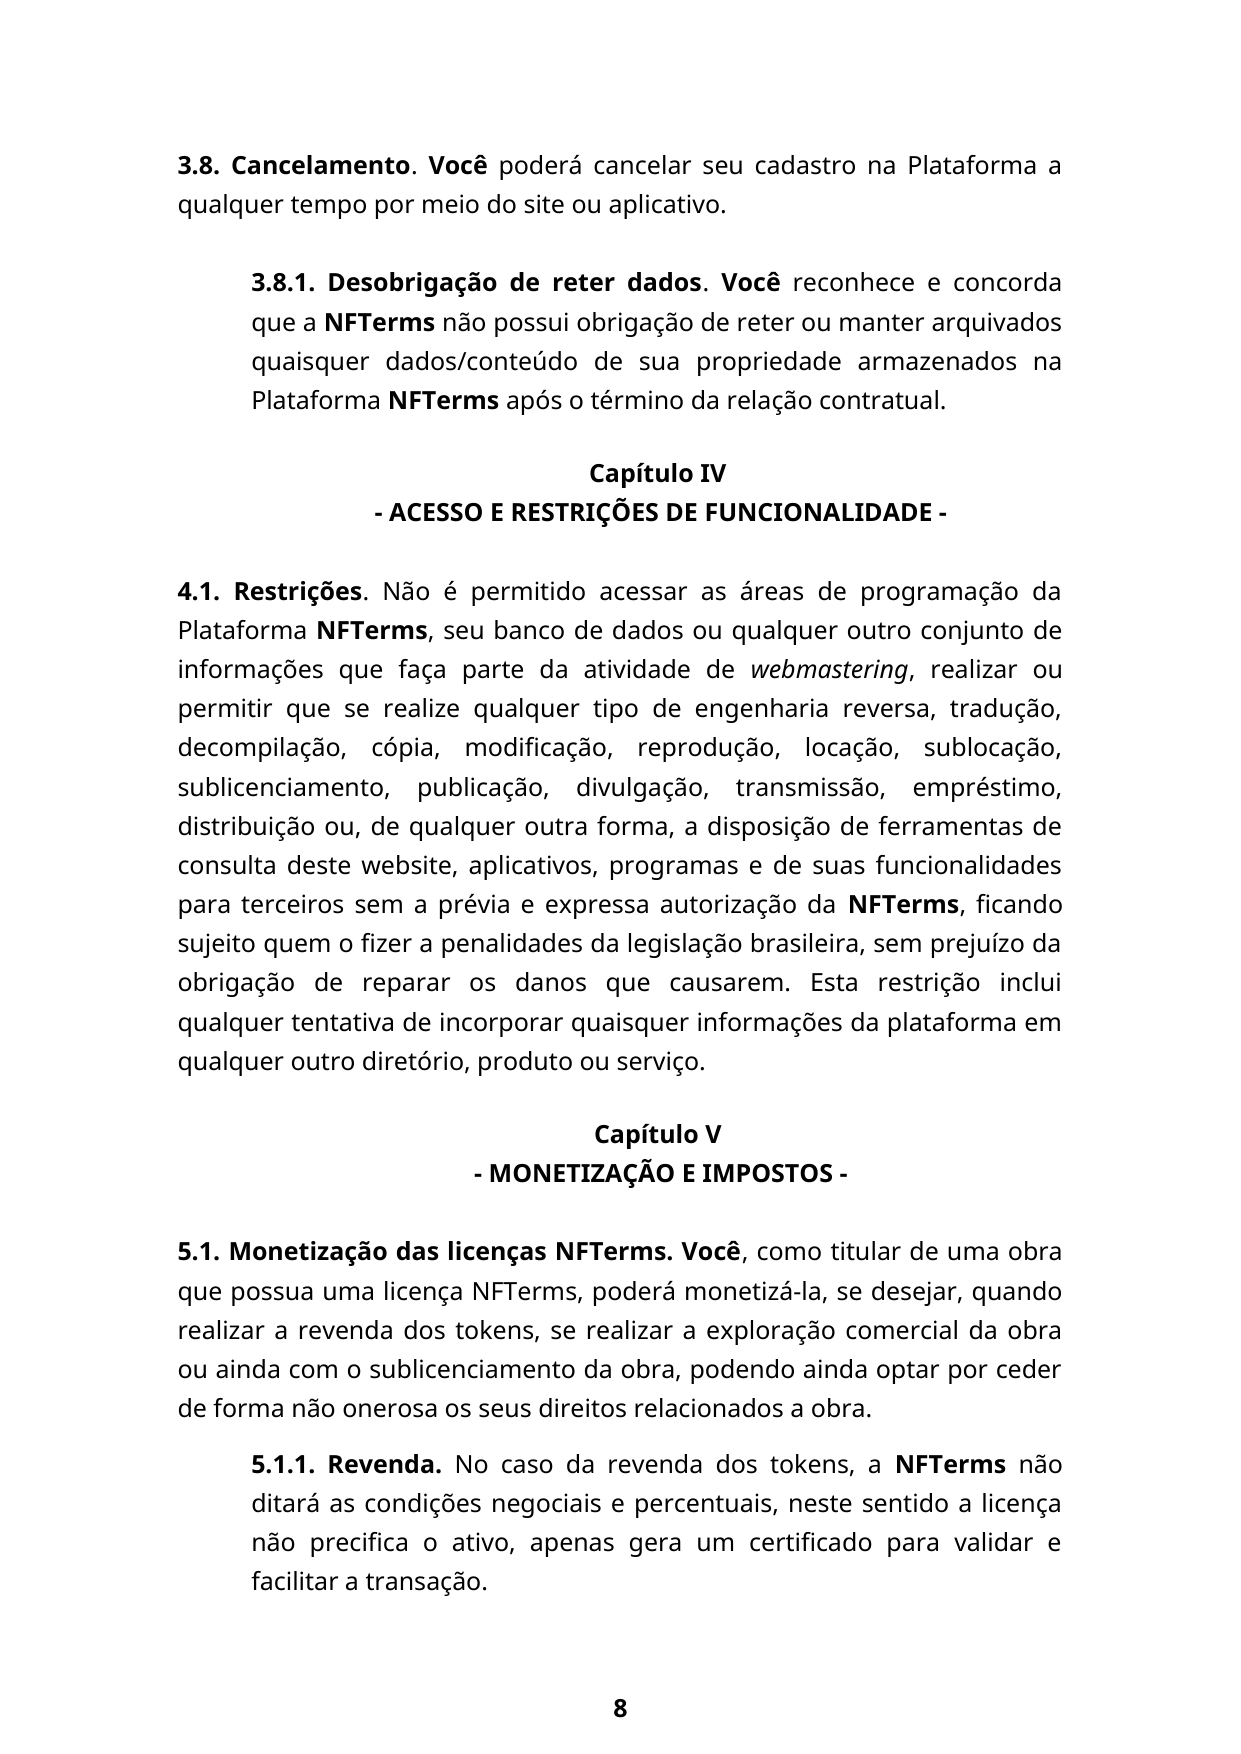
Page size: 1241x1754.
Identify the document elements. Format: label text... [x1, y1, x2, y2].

list - MONETIZAÇÃO E IMPOSTOS - [252, 1156, 1063, 1190]
text 5.1.1. Revenda. No caso da revenda dos tokens, a NFTerms não ditará as condições negociais e percentuais, neste sentido a licença não precifica o ativo, apenas gera um certificado para validar e facilitar a transação. [251, 1447, 1063, 1598]
list Capítulo IV [252, 456, 1063, 490]
text 5.1. Monetização das licenças NFTerms. Você, como titular de uma obra que possua uma licença NFTerms, poderá monetizá-la, se desejar, quando realizar a revenda dos tokens, se realizar a exploração comercial da obra ou ainda com o sublicenciamento da obra, podendo ainda optar por ceder de forma não onerosa os seus direitos relacionados a obra. [177, 1234, 1063, 1425]
list Capítulo V [252, 1117, 1063, 1151]
text 3.8.1. Desobrigação de reter dados. Você reconhece e concorda que a NFTerms não possui obrigação de reter ou manter arquivados quaisquer dados/conteúdo de sua propriedade armazenados na Plataforma NFTerms após o término da relação contratual. [251, 265, 1063, 417]
list - ACESSO E RESTRIÇÕES DE FUNCIONALIDADE - [252, 495, 1063, 529]
text 3.8. Cancelamento. Você poderá cancelar seu cadastro na Plataforma a qualquer tempo por meio do site ou aplicativo. [177, 148, 1063, 221]
text 4.1. Restrições. Não é permitido acessar as áreas de programação da Plataforma NFTerms, seu banco de dados ou qualquer outro conjunto de informações que faça parte da atividade de webmastering, realizar ou permitir que se realize qualquer tipo de engenharia reversa, tradução, decompilação, cópia, modificação, reprodução, locação, sublocação, sublicenciamento, publicação, divulgação, transmissão, empréstimo, distribuição ou, de qualquer outra forma, a disposição de ferramentas de consulta deste website, aplicativos, programas e de suas funcionalidades para terceiros sem a prévia e expressa autorização da NFTerms, ficando sujeito quem o fizer a penalidades da legislação brasileira, sem prejuízo da obrigação de reparar os danos que causarem. Esta restrição inclui qualquer tentativa de incorporar quaisquer informações da plataforma em qualquer outro diretório, produto ou serviço. [177, 573, 1063, 1077]
